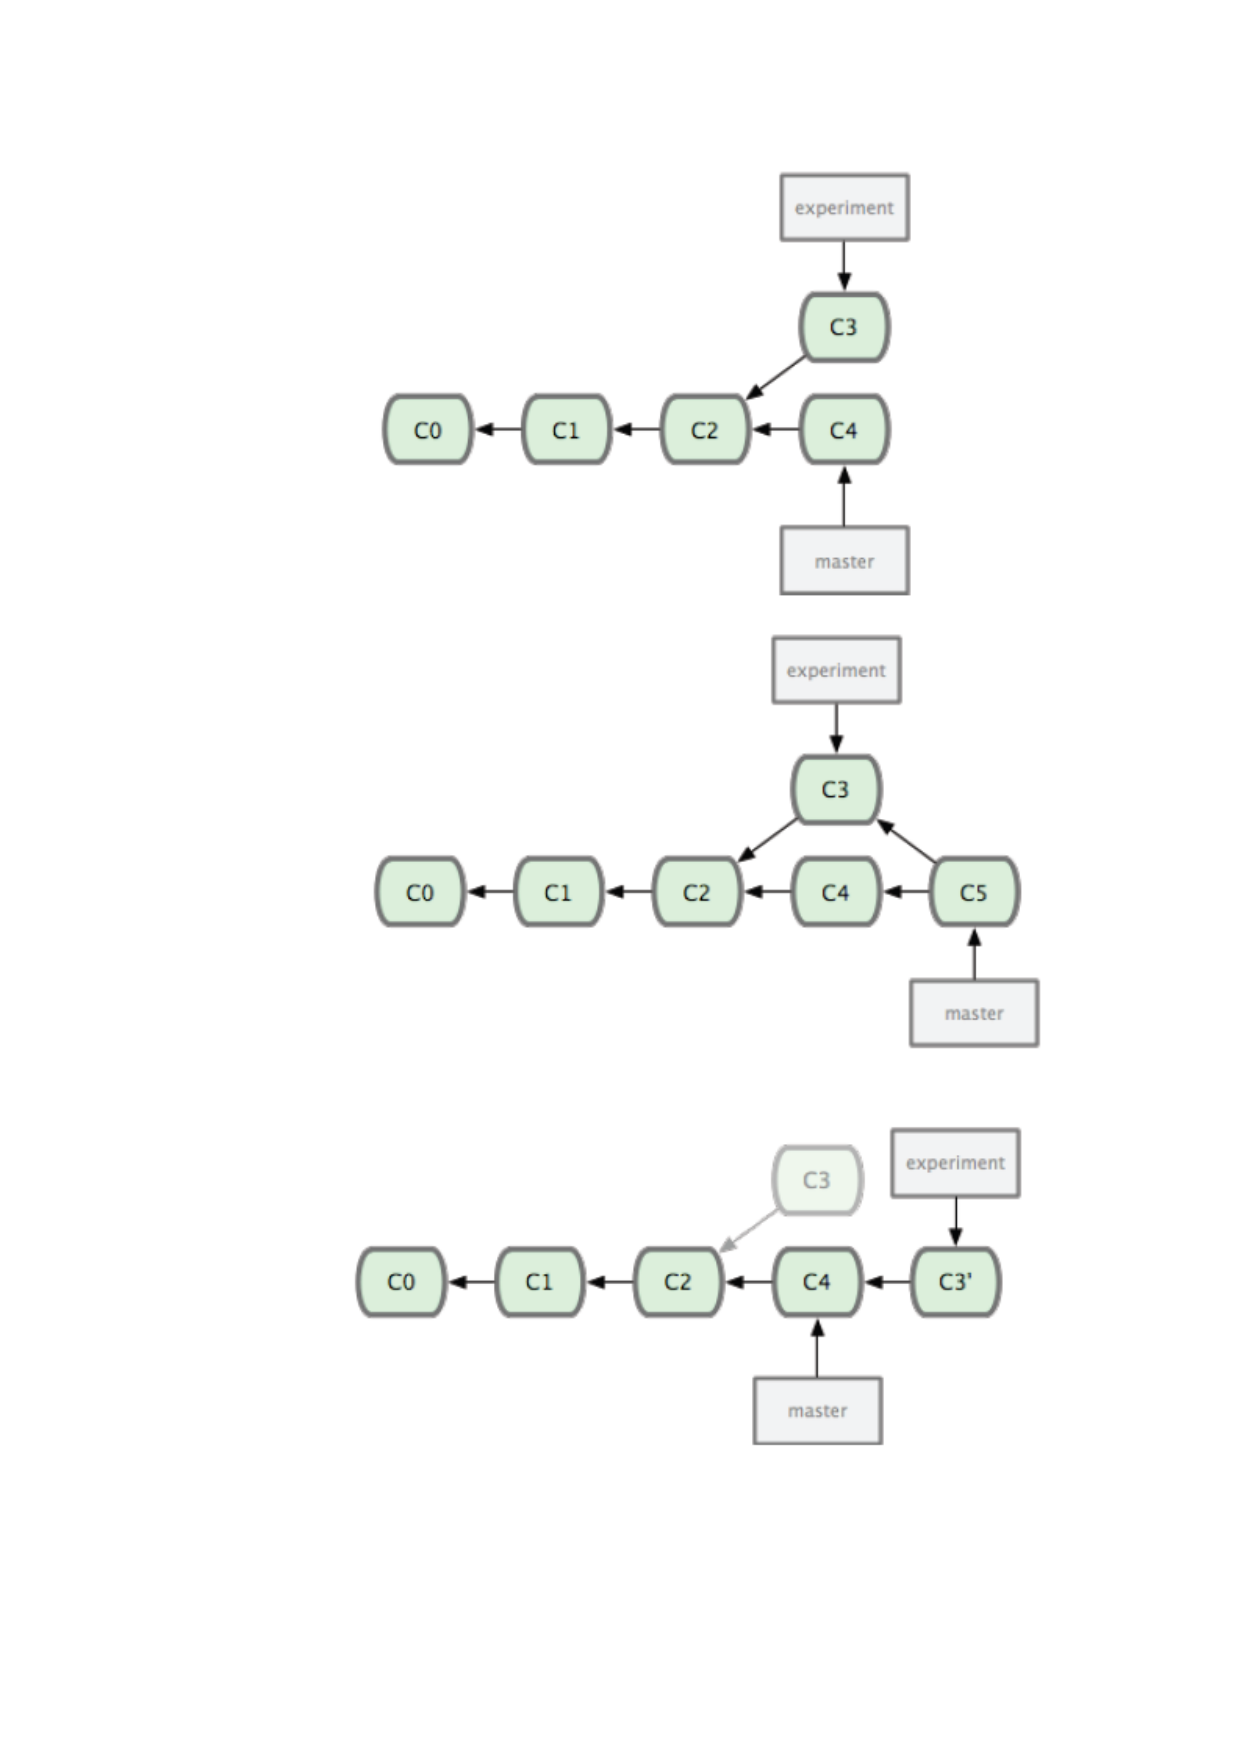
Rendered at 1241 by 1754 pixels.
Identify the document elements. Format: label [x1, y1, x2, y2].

picture [335, 162, 961, 616]
picture [335, 617, 1081, 1075]
picture [335, 1104, 1045, 1464]
